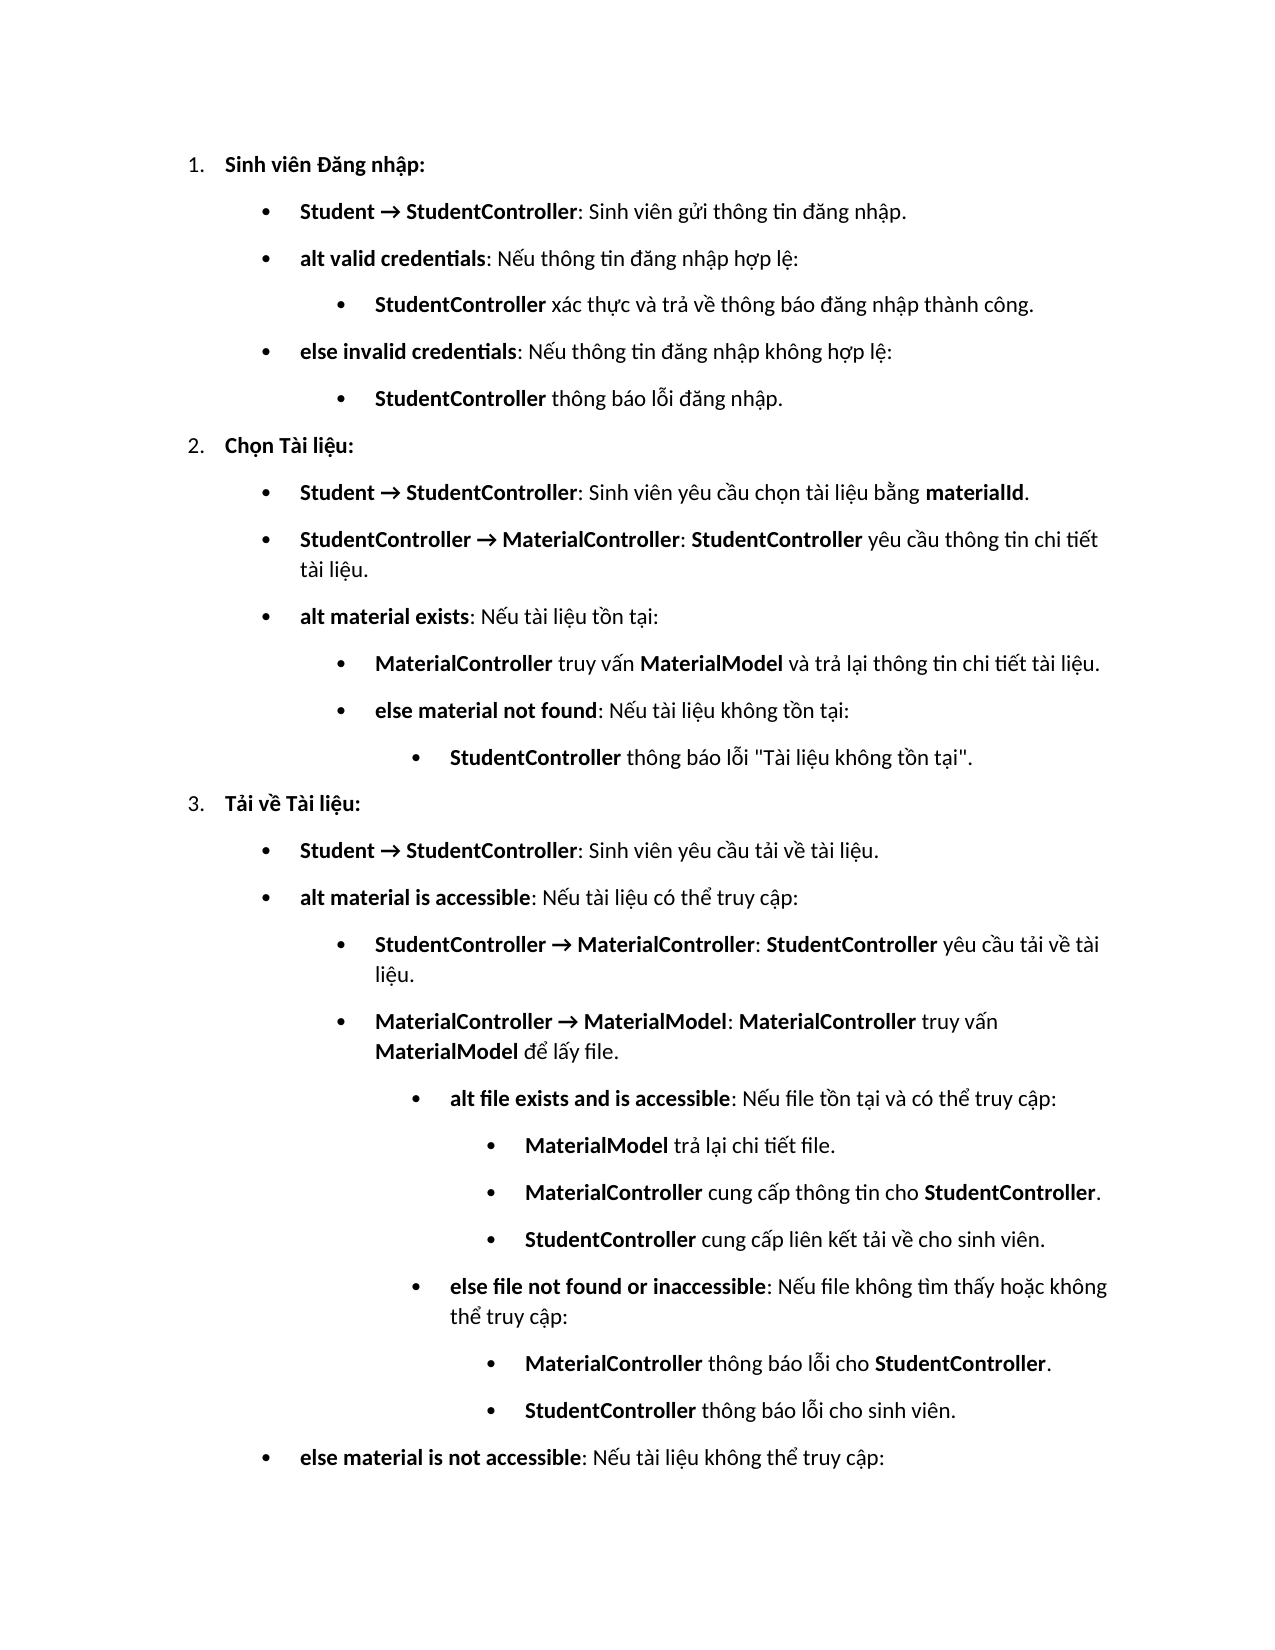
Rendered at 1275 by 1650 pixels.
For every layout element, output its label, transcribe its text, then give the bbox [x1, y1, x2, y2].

list Student → StudentController: Sinh viên yêu cầu chọn tài liệu bằng materialId. [262, 478, 1125, 506]
list MaterialModel trả lại chi tiết file. [487, 1131, 1125, 1159]
list else invalid credentials: Nếu thông tin đăng nhập không hợp lệ: [262, 337, 1125, 366]
list MaterialController truy vấn MaterialModel và trả lại thông tin chi tiết tài liệu. [337, 649, 1125, 677]
list else file not found or inaccessible: Nếu file không tìm thấy hoặc không thể truy cập: [412, 1272, 1125, 1330]
list alt file exists and is accessible: Nếu file tồn tại và có thể truy cập: [412, 1084, 1125, 1112]
list MaterialController → MaterialModel: MaterialController truy vấn MaterialModel để lấy file. [337, 1007, 1125, 1066]
list MaterialController cung cấp thông tin cho StudentController. [487, 1178, 1125, 1206]
list else material is not accessible: Nếu tài liệu không thể truy cập: [262, 1443, 1125, 1471]
list alt valid credentials: Nếu thông tin đăng nhập hợp lệ: [262, 244, 1125, 272]
list StudentController xác thực và trả về thông báo đăng nhập thành công. [337, 291, 1125, 319]
list alt material exists: Nếu tài liệu tồn tại: [262, 602, 1125, 630]
list Tải về Tài liệu: [187, 789, 1125, 818]
list Student → StudentController: Sinh viên yêu cầu tải về tài liệu. [262, 836, 1125, 864]
list StudentController thông báo lỗi "Tài liệu không tồn tại". [412, 743, 1125, 771]
list Student → StudentController: Sinh viên gửi thông tin đăng nhập. [262, 197, 1125, 225]
list StudentController thông báo lỗi đăng nhập. [337, 384, 1125, 412]
list else material not found: Nếu tài liệu không tồn tại: [337, 696, 1125, 724]
list alt material is accessible: Nếu tài liệu có thể truy cập: [262, 883, 1125, 911]
list StudentController cung cấp liên kết tải về cho sinh viên. [487, 1225, 1125, 1253]
list Chọn Tài liệu: [187, 431, 1125, 459]
list StudentController thông báo lỗi cho sinh viên. [487, 1396, 1125, 1424]
list MaterialController thông báo lỗi cho StudentController. [487, 1349, 1125, 1377]
list StudentController → MaterialController: StudentController yêu cầu tải về tài liệu. [337, 930, 1125, 988]
list StudentController → MaterialController: StudentController yêu cầu thông tin chi tiết tài liệu. [262, 525, 1125, 583]
list Sinh viên Đăng nhập: [187, 150, 1125, 178]
